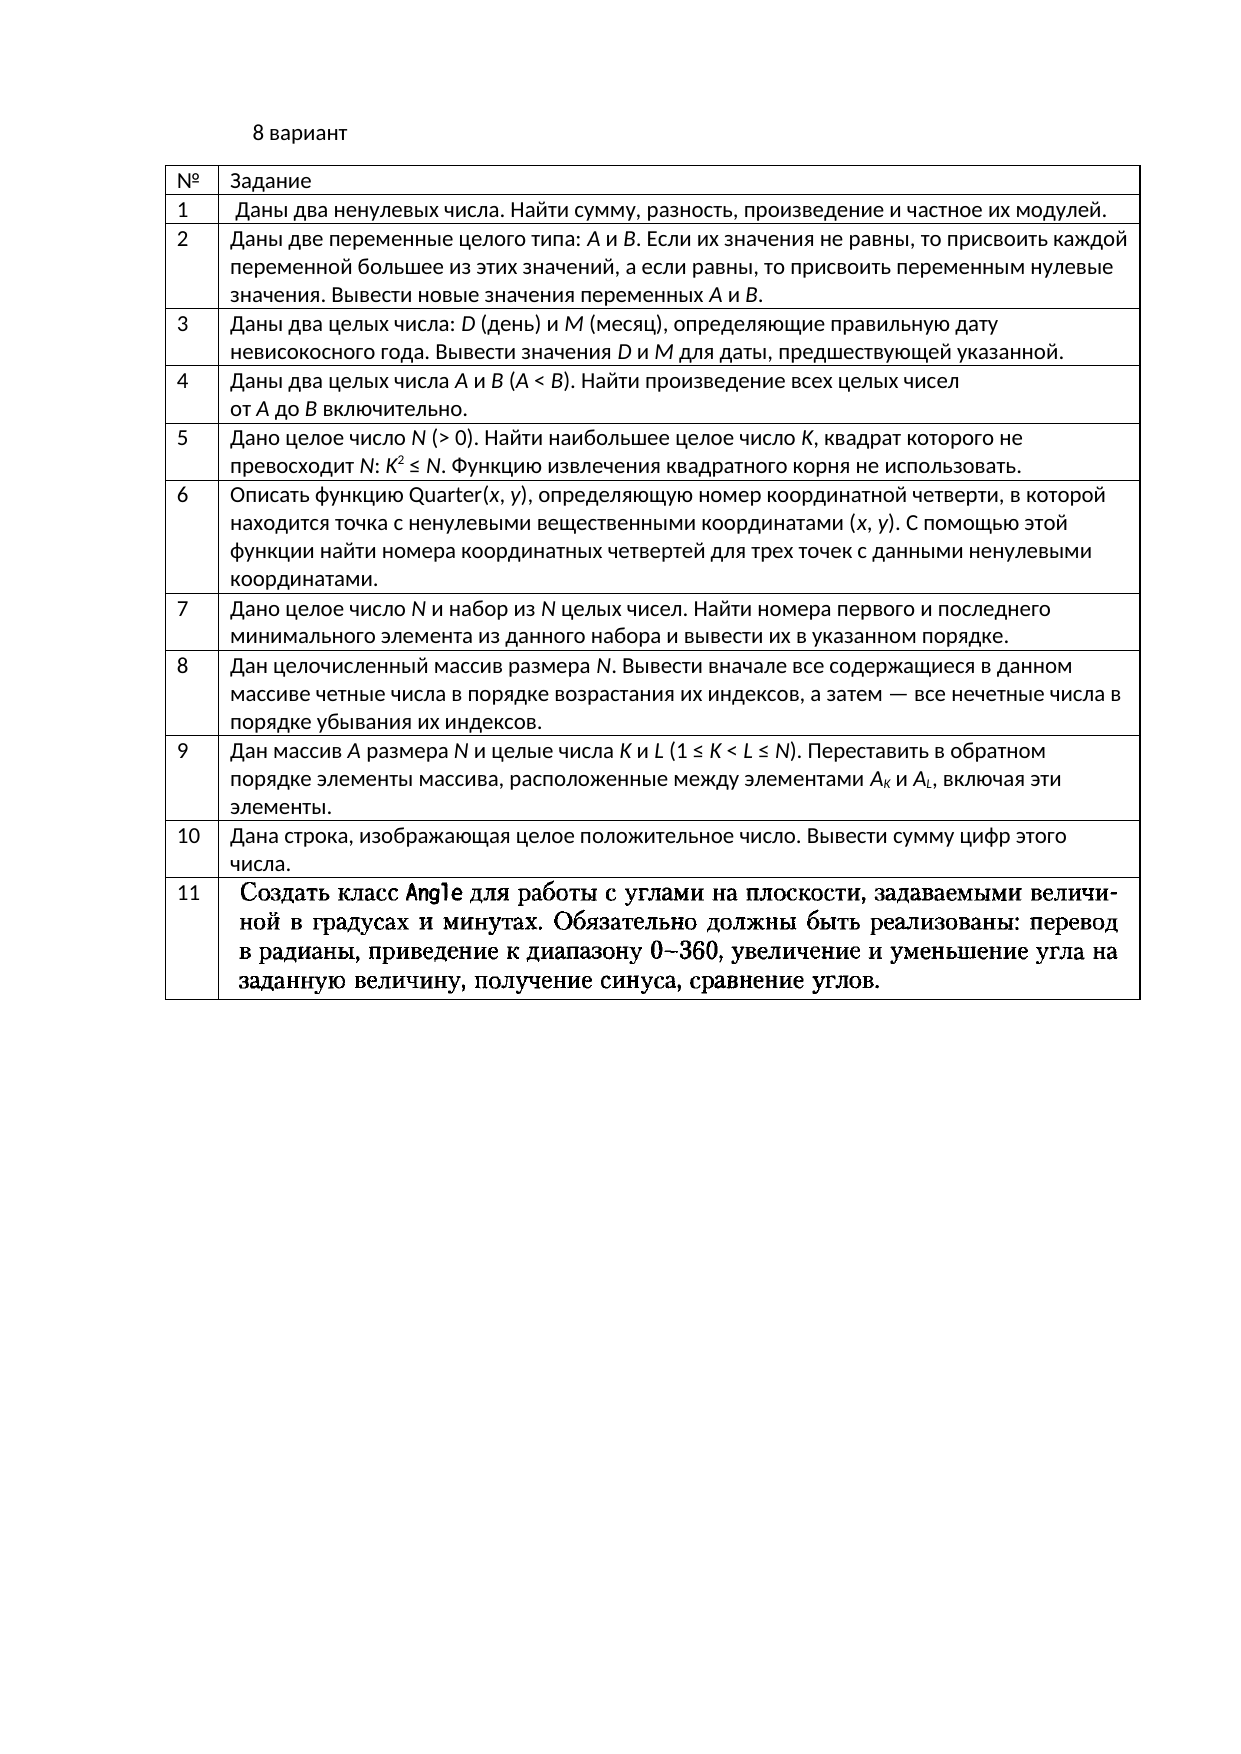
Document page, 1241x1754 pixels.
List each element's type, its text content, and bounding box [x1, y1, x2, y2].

table_header № [166, 166, 218, 194]
table_cell 5 [166, 424, 218, 479]
table_cell Описать функцию Quarter(x, y), определяющую номер координатной четверти, в которой находится точка с ненулевыми вещественными координатами (x, y). С помощью этой функции найти номера координатных четвертей для трех точек с данными ненулевыми координатами. [219, 481, 1139, 593]
table_cell Даны два целых числа A и B (A < B). Найти произведение всех целых чисел от A до B включительно. [219, 366, 1139, 422]
table_cell Дано целое число N (> 0). Найти наибольшее целое число K, квадрат которого не превосходит N: K2 ≤ N. Функцию извлечения квадратного корня не использовать. [219, 424, 1139, 479]
table_cell Дана строка, изображающая целое положительное число. Вывести сумму цифр этого числа. [219, 821, 1139, 877]
table_cell Даны два ненулевых числа. Найти сумму, разность, произведение и частное их модулей. [219, 195, 1139, 223]
table_cell 8 [166, 651, 218, 735]
table_cell [1129, 878, 1139, 999]
table_cell Дано целое число N и набор из N целых чисел. Найти номера первого и последнего минимального элемента из данного набора и вывести их в указанном порядке. [219, 594, 1139, 650]
table_cell Дан целочисленный массив размера N. Вывести вначале все содержащиеся в данном массиве четные числа в порядке возрастания их индексов, а затем — все нечетные числа в порядке убывания их индексов. [219, 651, 1139, 735]
table_cell 10 [166, 821, 218, 877]
table_cell Даны две переменные целого типа: A и B. Если их значения не равны, то присвоить каждой переменной большее из этих значений, а если равны, то присвоить переменным нулевые значения. Вывести новые значения переменных A и B. [219, 224, 1139, 308]
table_cell [219, 878, 230, 999]
table_cell 2 [166, 224, 218, 308]
table_cell 9 [166, 736, 218, 820]
table_cell 6 [166, 481, 218, 593]
table_header Задание [219, 166, 1139, 194]
table_cell 7 [166, 594, 218, 650]
picture [230, 878, 1129, 999]
table_cell 4 [166, 366, 218, 422]
table_cell 3 [166, 309, 218, 365]
table_cell 1 [166, 195, 218, 223]
list 8 вариант [252, 118, 1152, 146]
table_cell Даны два целых числа: D (день) и M (месяц), определяющие правильную дату невисокосного года. Вывести значения D и M для даты, предшествующей указанной. [219, 309, 1139, 365]
table_cell Дан массив A размера N и целые числа K и L (1 ≤ K < L ≤ N). Переставить в обратном порядке элементы массива, расположенные между элементами AK и AL, включая эти элементы. [219, 736, 1139, 820]
table_cell 11 [166, 878, 218, 999]
